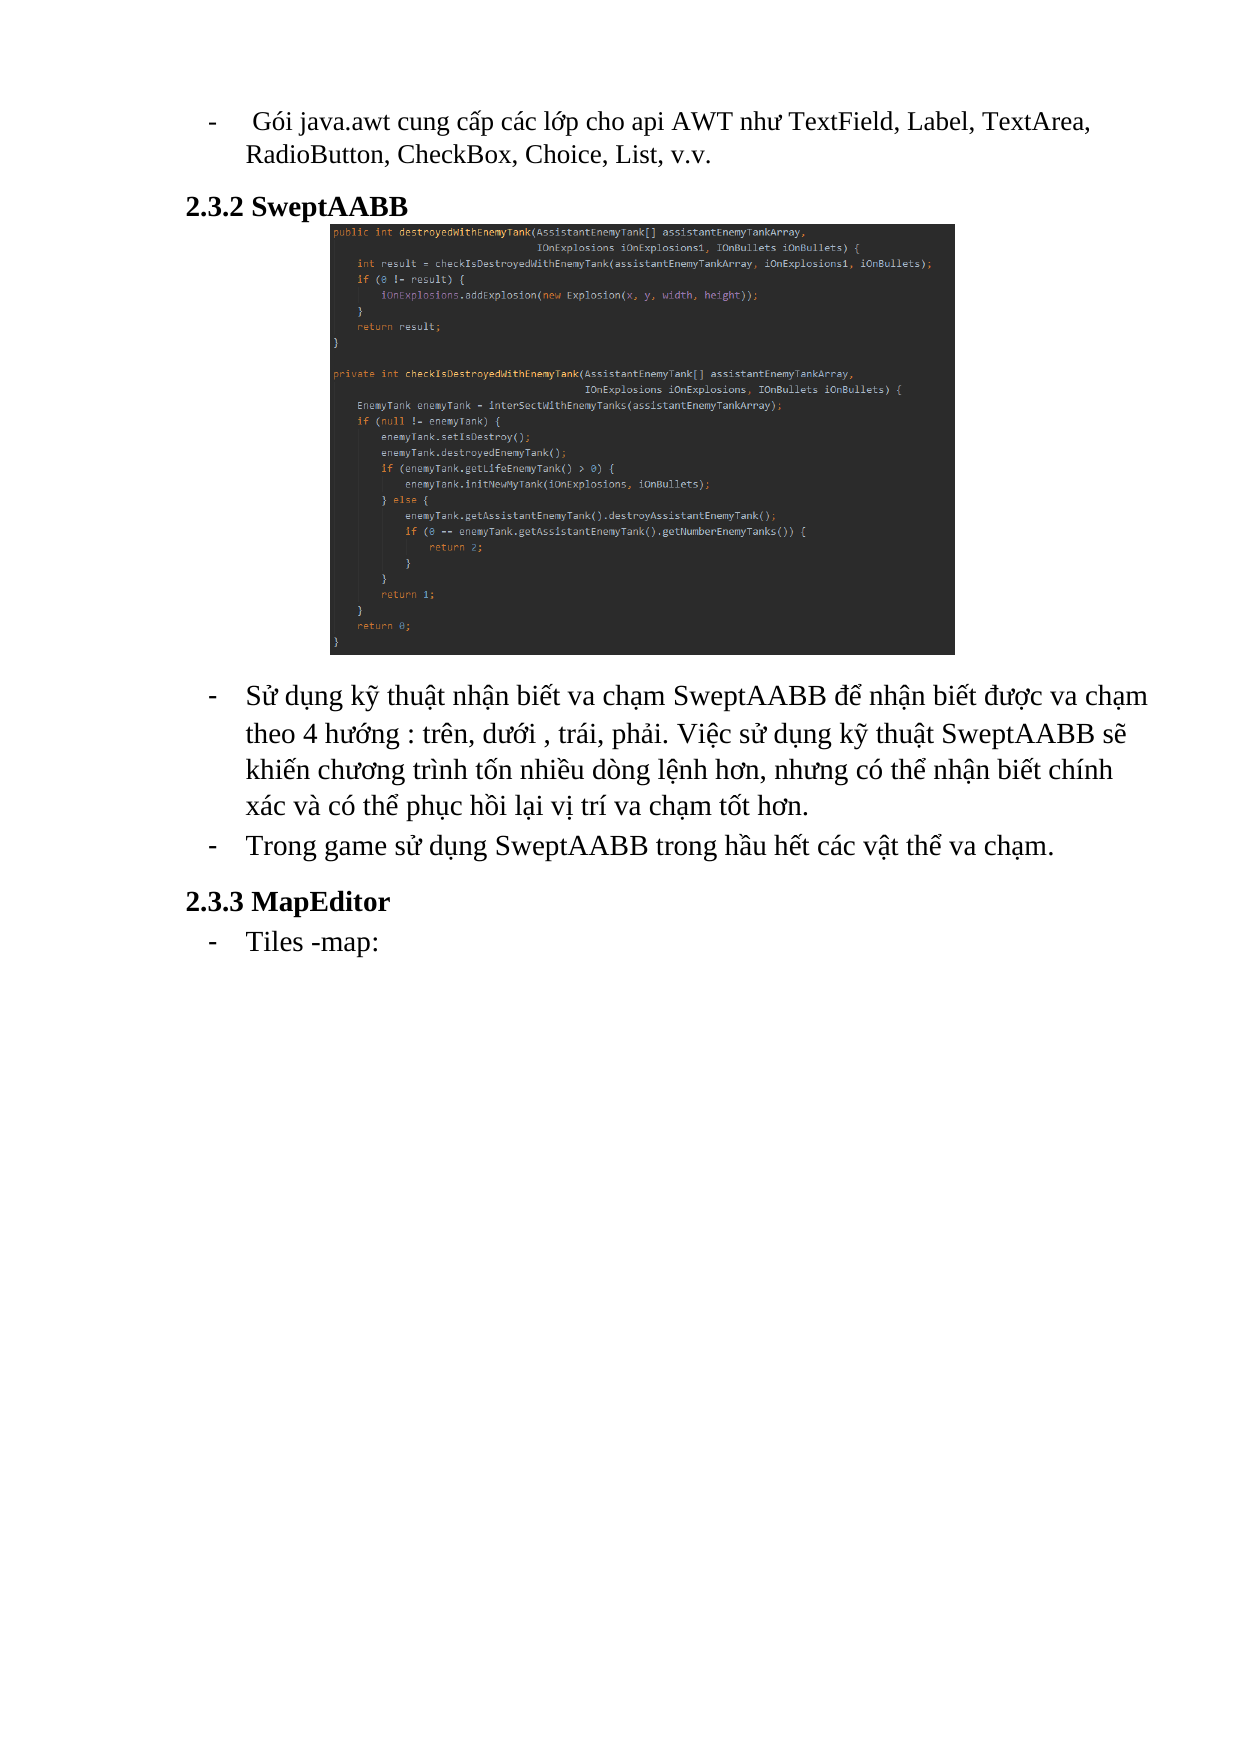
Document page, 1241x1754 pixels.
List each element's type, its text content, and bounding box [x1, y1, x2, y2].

list Sử dụng kỹ thuật nhận biết va chạm SweptAABB để nhận biết được va chạm theo 4 hướng : trên, dưới , trái, phải. Việc sử dụng kỹ thuật SweptAABB sẽ khiến chương trình tốn nhiều dòng lệnh hơn, nhưng có thể nhận biết chính xác và có thể phục hồi lại vị trí va chạm tốt hơn. [208, 674, 1152, 822]
list Gói java.awt cung cấp các lớp cho api AWT như TextField, Label, TextArea, RadioButton, CheckBox, Choice, List, v.v. [208, 105, 1152, 169]
list Tiles -map: [208, 920, 1152, 960]
subtitle MapEditor [198, 884, 1152, 918]
list Trong game sử dụng SweptAABB trong hầu hết các vật thể va chạm. [208, 825, 1152, 864]
subtitle SweptAABB [198, 189, 1152, 222]
picture [330, 224, 955, 655]
